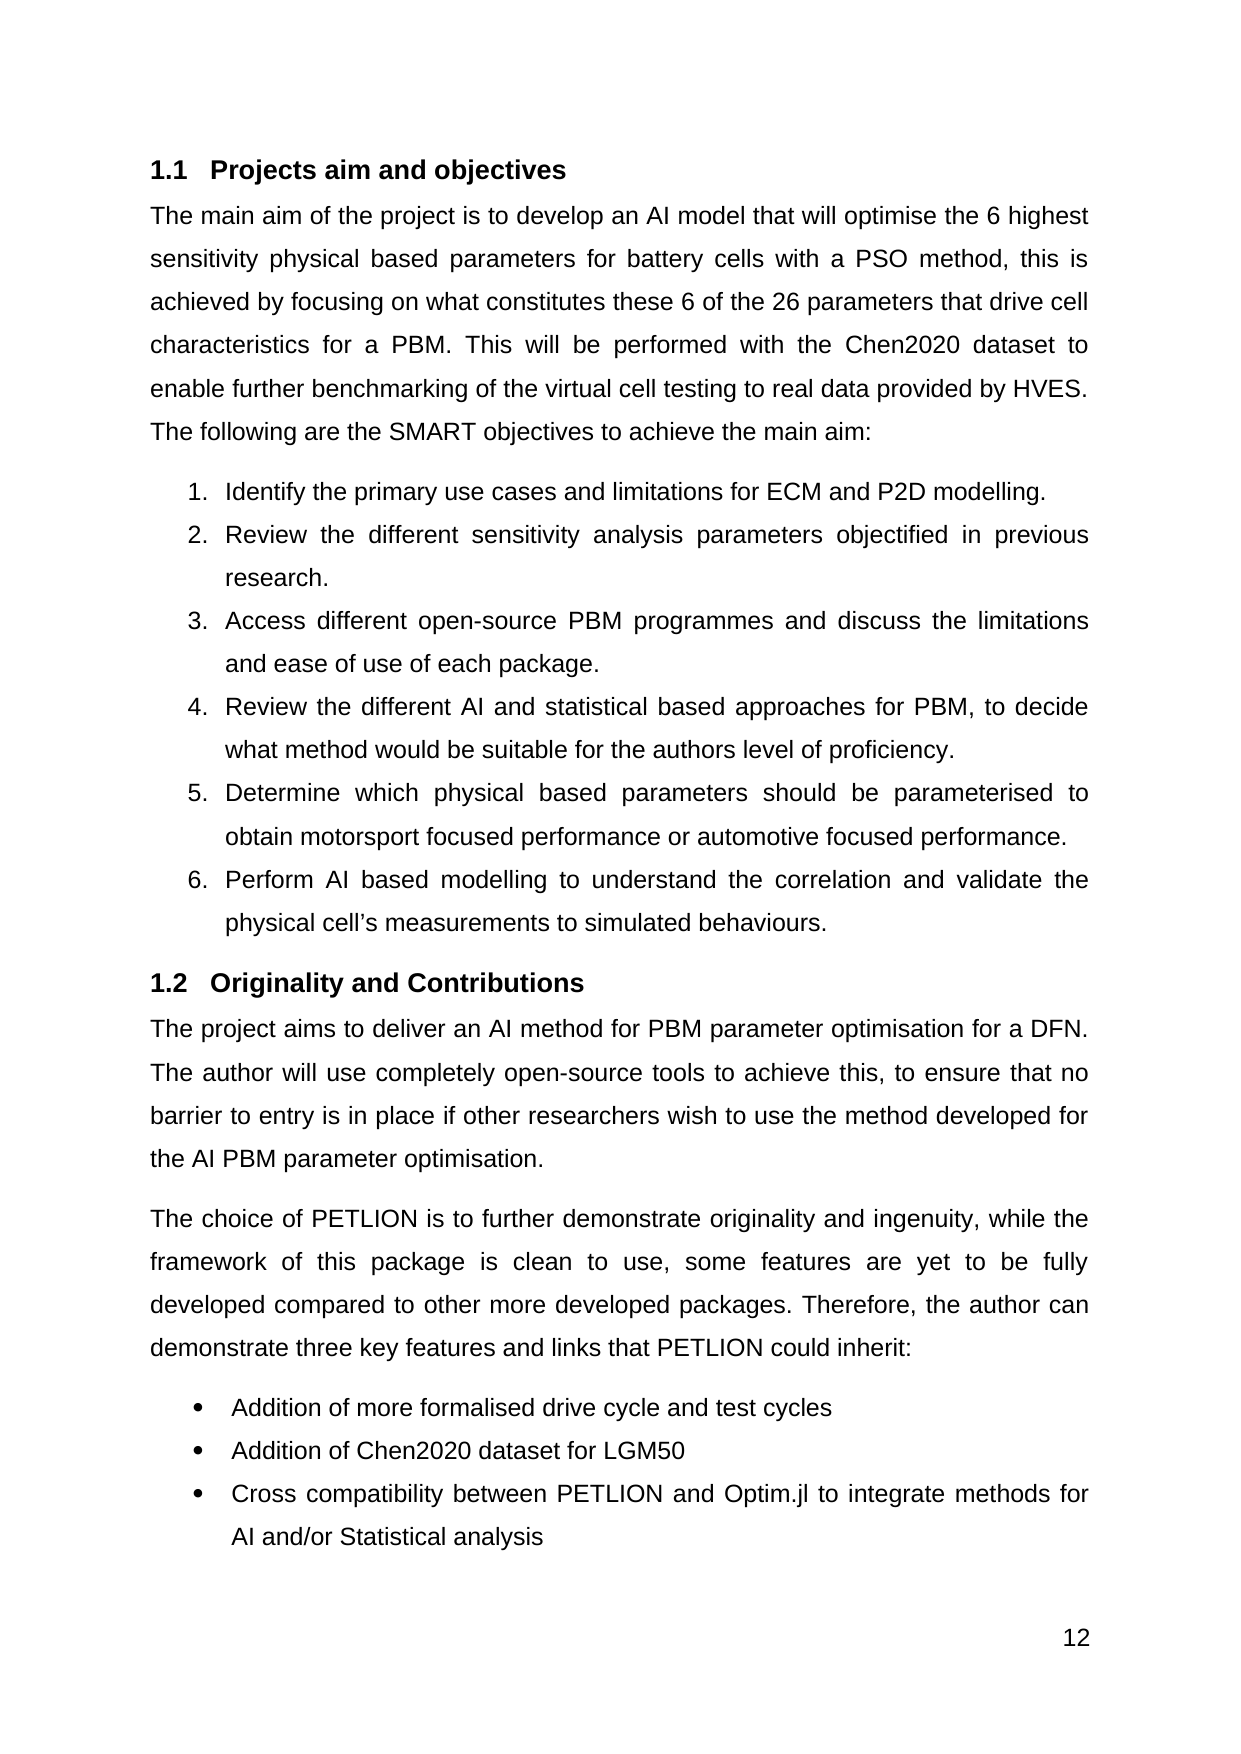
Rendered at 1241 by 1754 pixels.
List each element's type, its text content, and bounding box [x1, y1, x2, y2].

list Perform AI based modelling to understand the correlation and validate the physical cell’s measurements to simulated behaviours. [187, 864, 1090, 936]
list Identify the primary use cases and limitations for ECM and P2D modelling. [187, 476, 1090, 505]
text The main aim of the project is to develop an AI model that will optimise the 6 highest sensitivity physical based parameters for battery cells with a PSO method, this is achieved by focusing on what constitutes these 6 of the 26 parameters that drive cell characteristics for a PBM. This will be performed with the Chen2020 dataset to enable further benchmarking of the virtual cell testing to real data provided by HVES. The following are the SMART objectives to achieve the main aim: [150, 201, 1090, 445]
list Cross compatibility between PETLION and Optim.jl to integrate methods for AI and/or Statistical analysis [194, 1479, 1090, 1551]
list Review the different AI and statistical based approaches for PBM, to decide what method would be suitable for the authors level of proficiency. [187, 692, 1090, 764]
list Determine which physical based parameters should be parameterised to obtain motorsport focused performance or automotive focused performance. [187, 778, 1090, 850]
list Access different open-source PBM programmes and discuss the limitations and ease of use of each package. [187, 606, 1090, 678]
list Review the different sensitivity analysis parameters objectified in previous research. [187, 519, 1090, 591]
subtitle Originality and Contributions [150, 967, 1090, 999]
text The project aims to deliver an AI method for PBM parameter optimisation for a DFN. The author will use completely open-source tools to achieve this, to ensure that no barrier to entry is in place if other researchers wish to use the method developed for the AI PBM parameter optimisation. [150, 1014, 1090, 1172]
subtitle Projects aim and objectives [150, 154, 1090, 185]
list Addition of more formalised drive cycle and test cycles [194, 1393, 1090, 1422]
text The choice of PETLION is to further demonstrate originality and ingenuity, while the framework of this package is clean to use, some features are yet to be fully developed compared to other more developed packages. Therefore, the author can demonstrate three key features and links that PETLION could inherit: [150, 1203, 1090, 1362]
list Addition of Chen2020 dataset for LGM50 [194, 1436, 1090, 1465]
